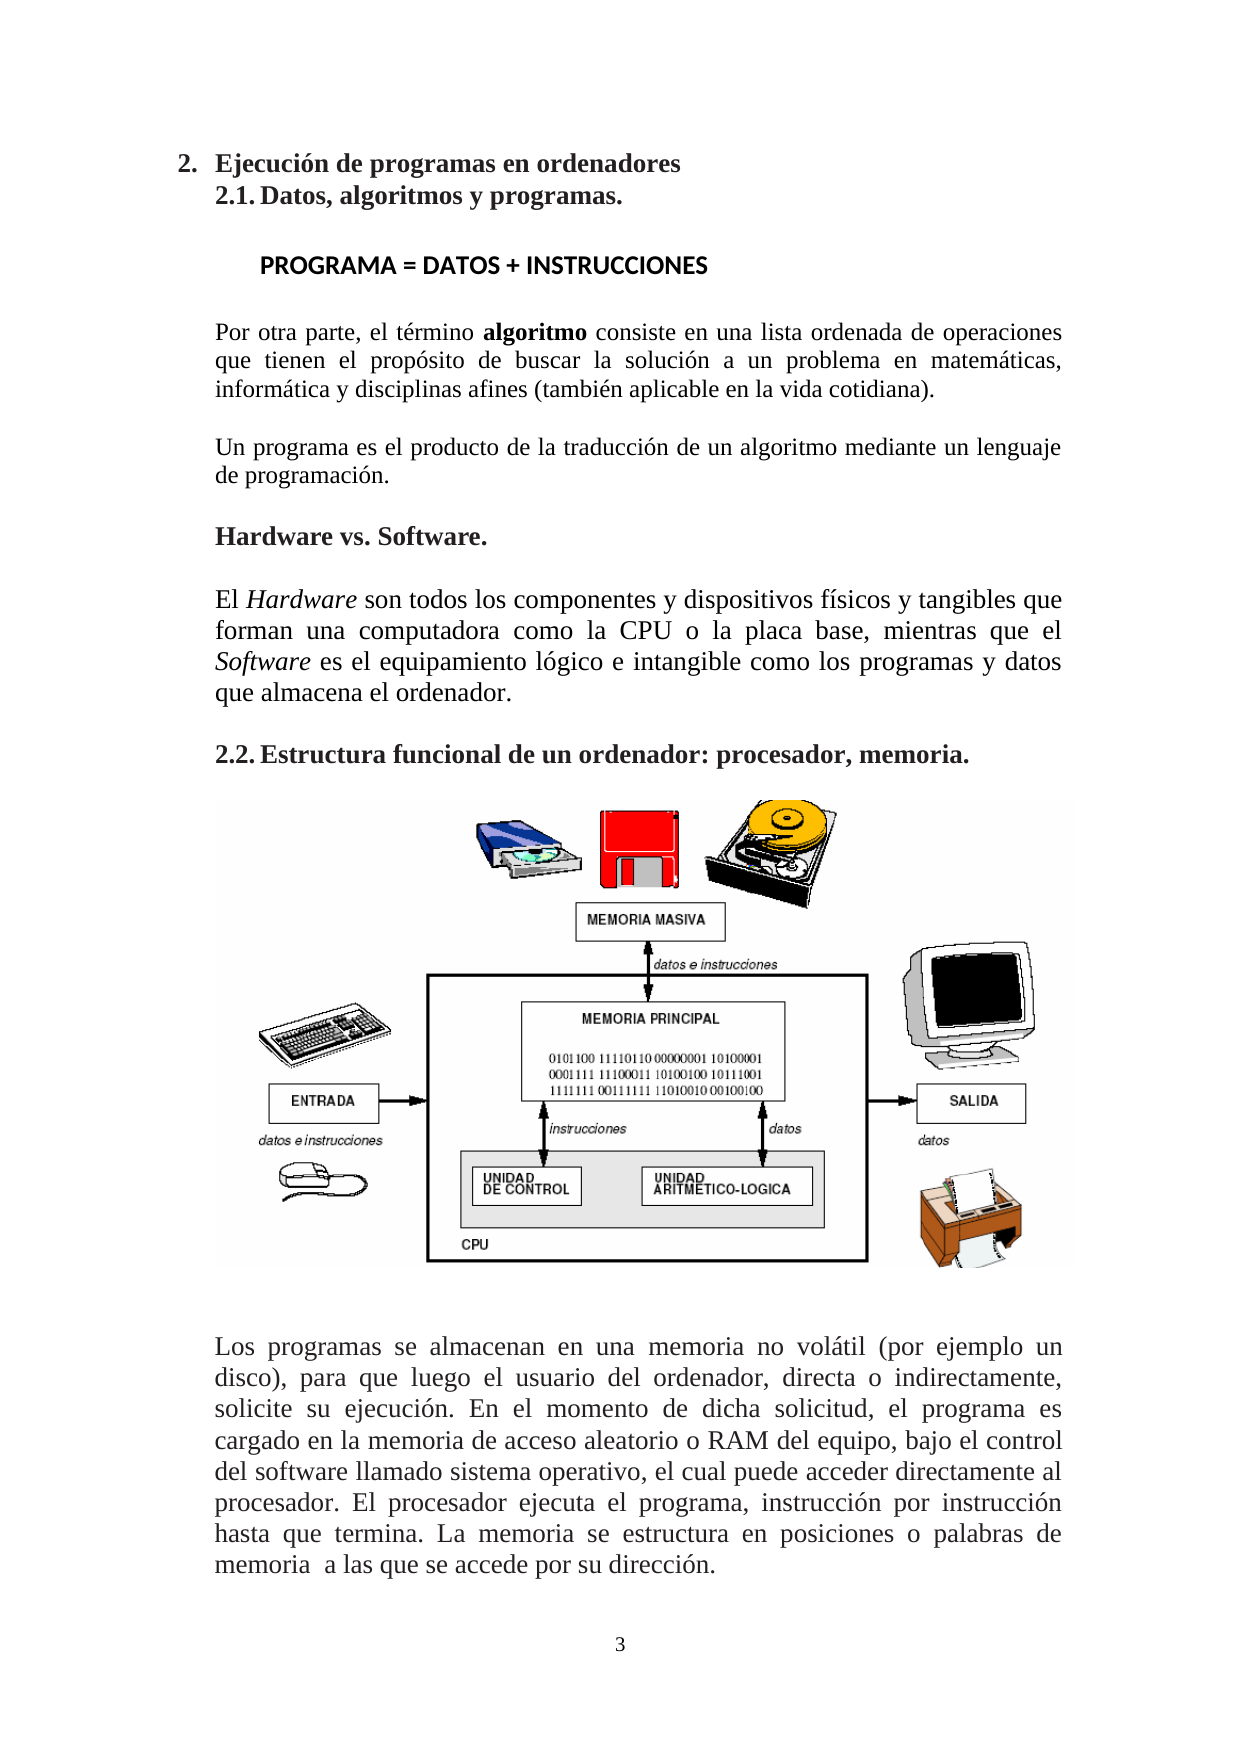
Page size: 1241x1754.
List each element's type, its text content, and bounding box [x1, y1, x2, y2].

text Hardware vs. Software. [215, 521, 1063, 552]
list El Hardware son todos los componentes y dispositivos físicos y tangibles que forman una computadora como la CPU o la placa base, mientras que el Software es el equipamiento lógico e intangible como los programas y datos que almacena el ordenador. [215, 583, 1063, 707]
list Ejecución de programas en ordenadores [177, 148, 1063, 179]
list Los programas se almacenan en una memoria no volátil (por ejemplo un disco), para que luego el usuario del ordenador, directa o indirectamente, solicite su ejecución. En el momento de dicha solicitud, el programa es cargado en la memoria de acceso aleatorio o RAM del equipo, bajo el control del software llamado sistema operativo, el cual puede acceder directamente al procesador. El procesador ejecuta el programa, instrucción por instrucción hasta que termina. La memoria se estructura en posiciones o palabras de memoria a las que se accede por su dirección. [214, 1330, 1063, 1579]
picture [214, 800, 1101, 1268]
list PROGRAMA = DATOS + INSTRUCCIONES [260, 248, 1063, 281]
text Un programa es el producto de la traducción de un algoritmo mediante un lenguaje de programación. [215, 432, 1063, 489]
list Estructura funcional de un ordenador: procesador, memoria. [215, 738, 1063, 770]
list Datos, algoritmos y programas. [215, 179, 1063, 210]
text Por otra parte, el término algoritmo consiste en una lista ordenada de operaciones que tienen el propósito de buscar la solución a un problema en matemáticas, informática y disciplinas afines (también aplicable en la vida cotidiana). [215, 317, 1063, 403]
